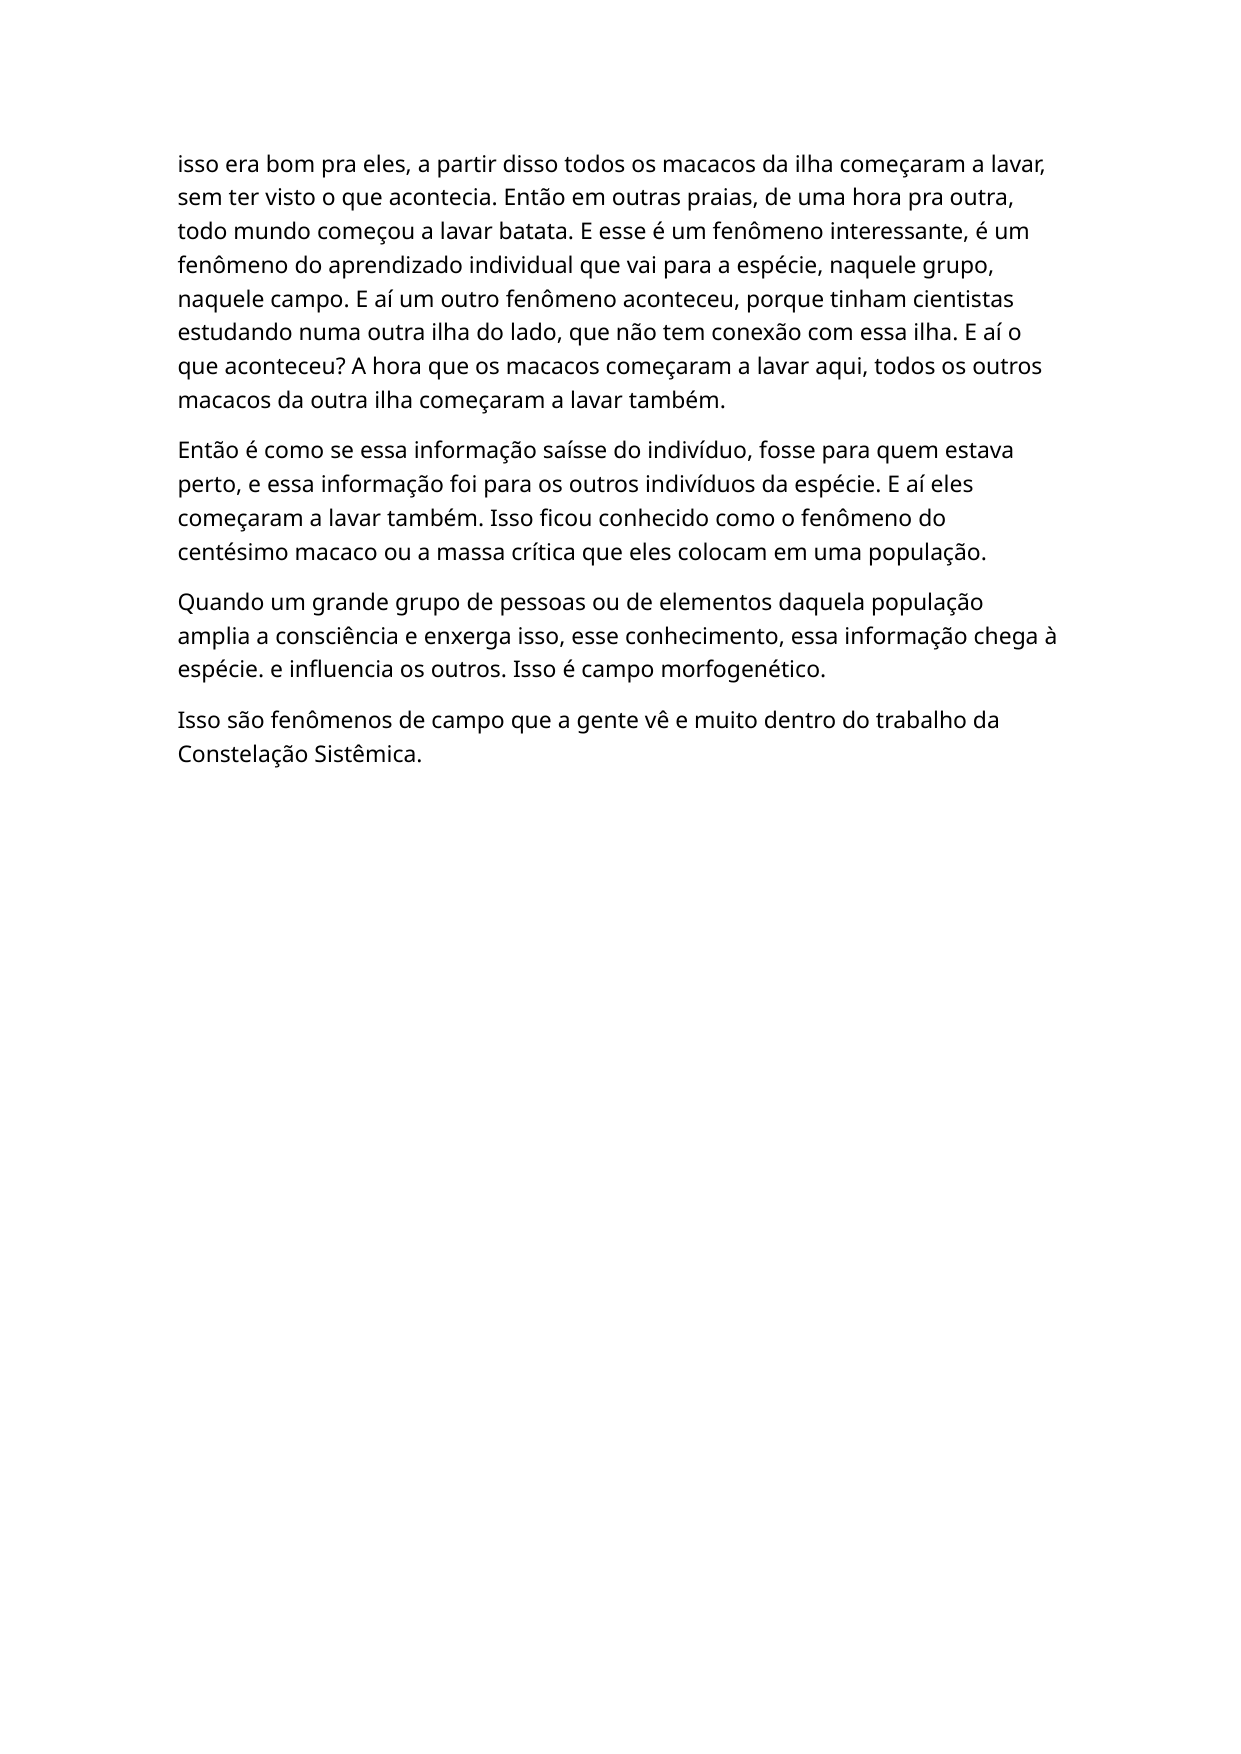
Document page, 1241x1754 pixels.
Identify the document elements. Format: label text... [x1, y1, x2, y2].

text Quando um grande grupo de pessoas ou de elementos daquela população amplia a consciência e enxerga isso, esse conhecimento, essa informação chega à espécie. e influencia os outros. Isso é campo morfogenético. [177, 586, 1063, 685]
text Então é como se essa informação saísse do indivíduo, fosse para quem estava perto, e essa informação foi para os outros indivíduos da espécie. E aí eles começaram a lavar também. Isso ficou conhecido como o fenômeno do centésimo macaco ou a massa crítica que eles colocam em uma população. [177, 434, 1063, 567]
text Isso são fenômenos de campo que a gente vê e muito dentro do trabalho da Constelação Sistêmica. [177, 704, 1063, 769]
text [177, 148, 1063, 415]
